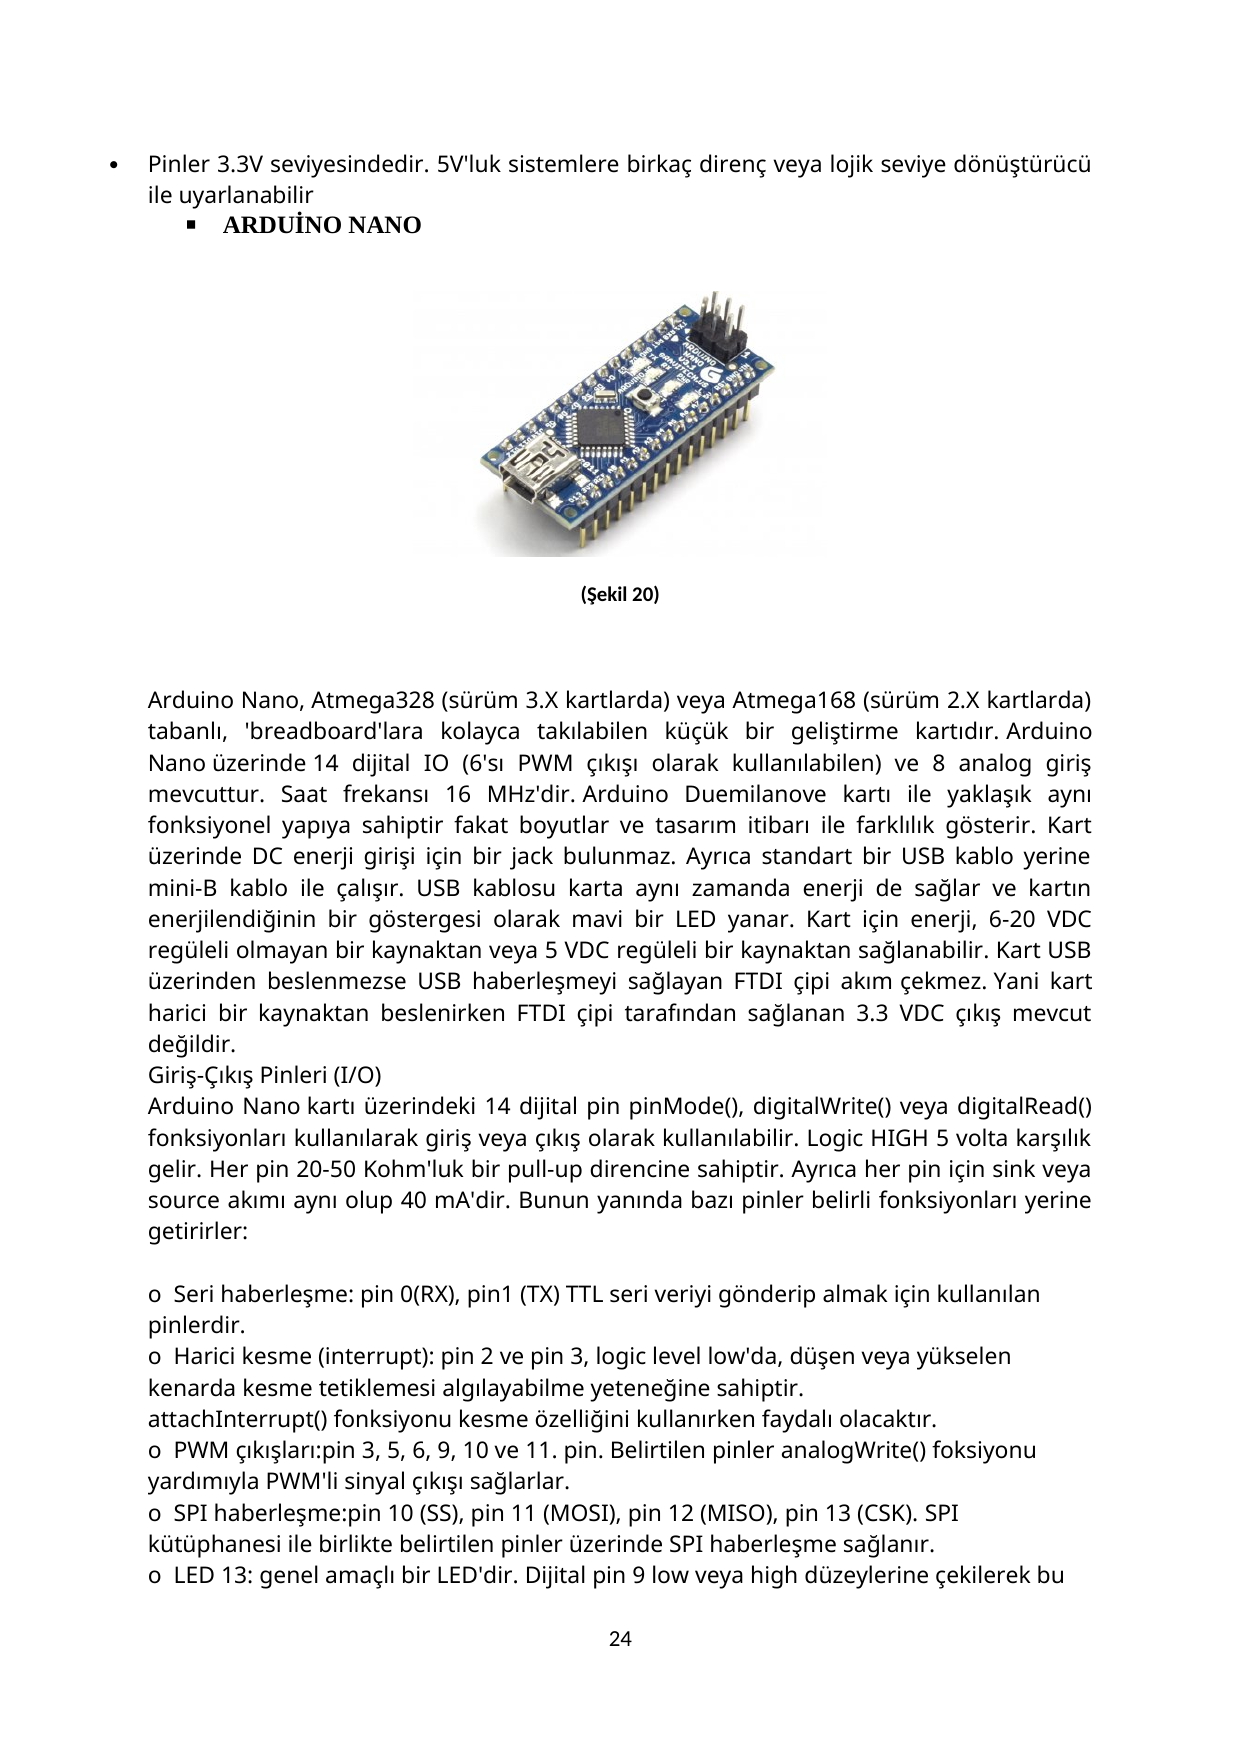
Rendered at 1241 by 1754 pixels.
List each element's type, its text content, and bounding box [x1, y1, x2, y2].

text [148, 1278, 1093, 1590]
list Pinler 3.3V seviyesindedir. 5V'luk sistemlere birkaç direnç veya lojik seviye dönüştürücü ile uyarlanabilir [110, 148, 1093, 210]
text Giriş-Çıkış Pinleri (I/O) [148, 1059, 1093, 1090]
text Arduino Nano kartı üzerindeki 14 dijital pin pinMode(), digitalWrite() veya digitalRead() fonksiyonları kullanılarak giriş veya çıkış olarak kullanılabilir. Logic HIGH 5 volta karşılık gelir. Her pin 20-50 Kohm'luk bir pull-up direncine sahiptir. Ayrıca her pin için sink veya source akımı aynı olup 40 mA'dir. Bunun yanında bazı pinler belirli fonksiyonları yerine getirirler: [148, 1090, 1093, 1247]
text (Şekil 20) [148, 581, 1093, 606]
list ARDUİNO NANO [185, 210, 1093, 239]
text Arduino Nano, Atmega328 (sürüm 3.X kartlarda) veya Atmega168 (sürüm 2.X kartlarda) tabanlı, 'breadboard'lara kolayca takılabilen küçük bir geliştirme kartıdır. Arduino Nano üzerinde 14 dijital IO (6'sı PWM çıkışı olarak kullanılabilen) ve 8 analog giriş mevcuttur. Saat frekansı 16 MHz'dir. Arduino Duemilanove kartı ile yaklaşık aynı fonksiyonel yapıya sahiptir fakat boyutlar ve tasarım itibarı ile farklılık gösterir. Kart üzerinde DC enerji girişi için bir jack bulunmaz. Ayrıca standart bir USB kablo yerine mini-B kablo ile çalışır. USB kablosu karta aynı zamanda enerji de sağlar ve kartın enerjilendiğinin bir göstergesi olarak mavi bir LED yanar. Kart için enerji, 6-20 VDC regüleli olmayan bir kaynaktan veya 5 VDC regüleli bir kaynaktan sağlanabilir. Kart USB üzerinden beslenmezse USB haberleşmeyi sağlayan FTDI çipi akım çekmez. Yani kart harici bir kaynaktan beslenirken FTDI çipi tarafından sağlanan 3.3 VDC çıkış mevcut değildir. [148, 684, 1093, 1059]
picture [413, 291, 828, 557]
